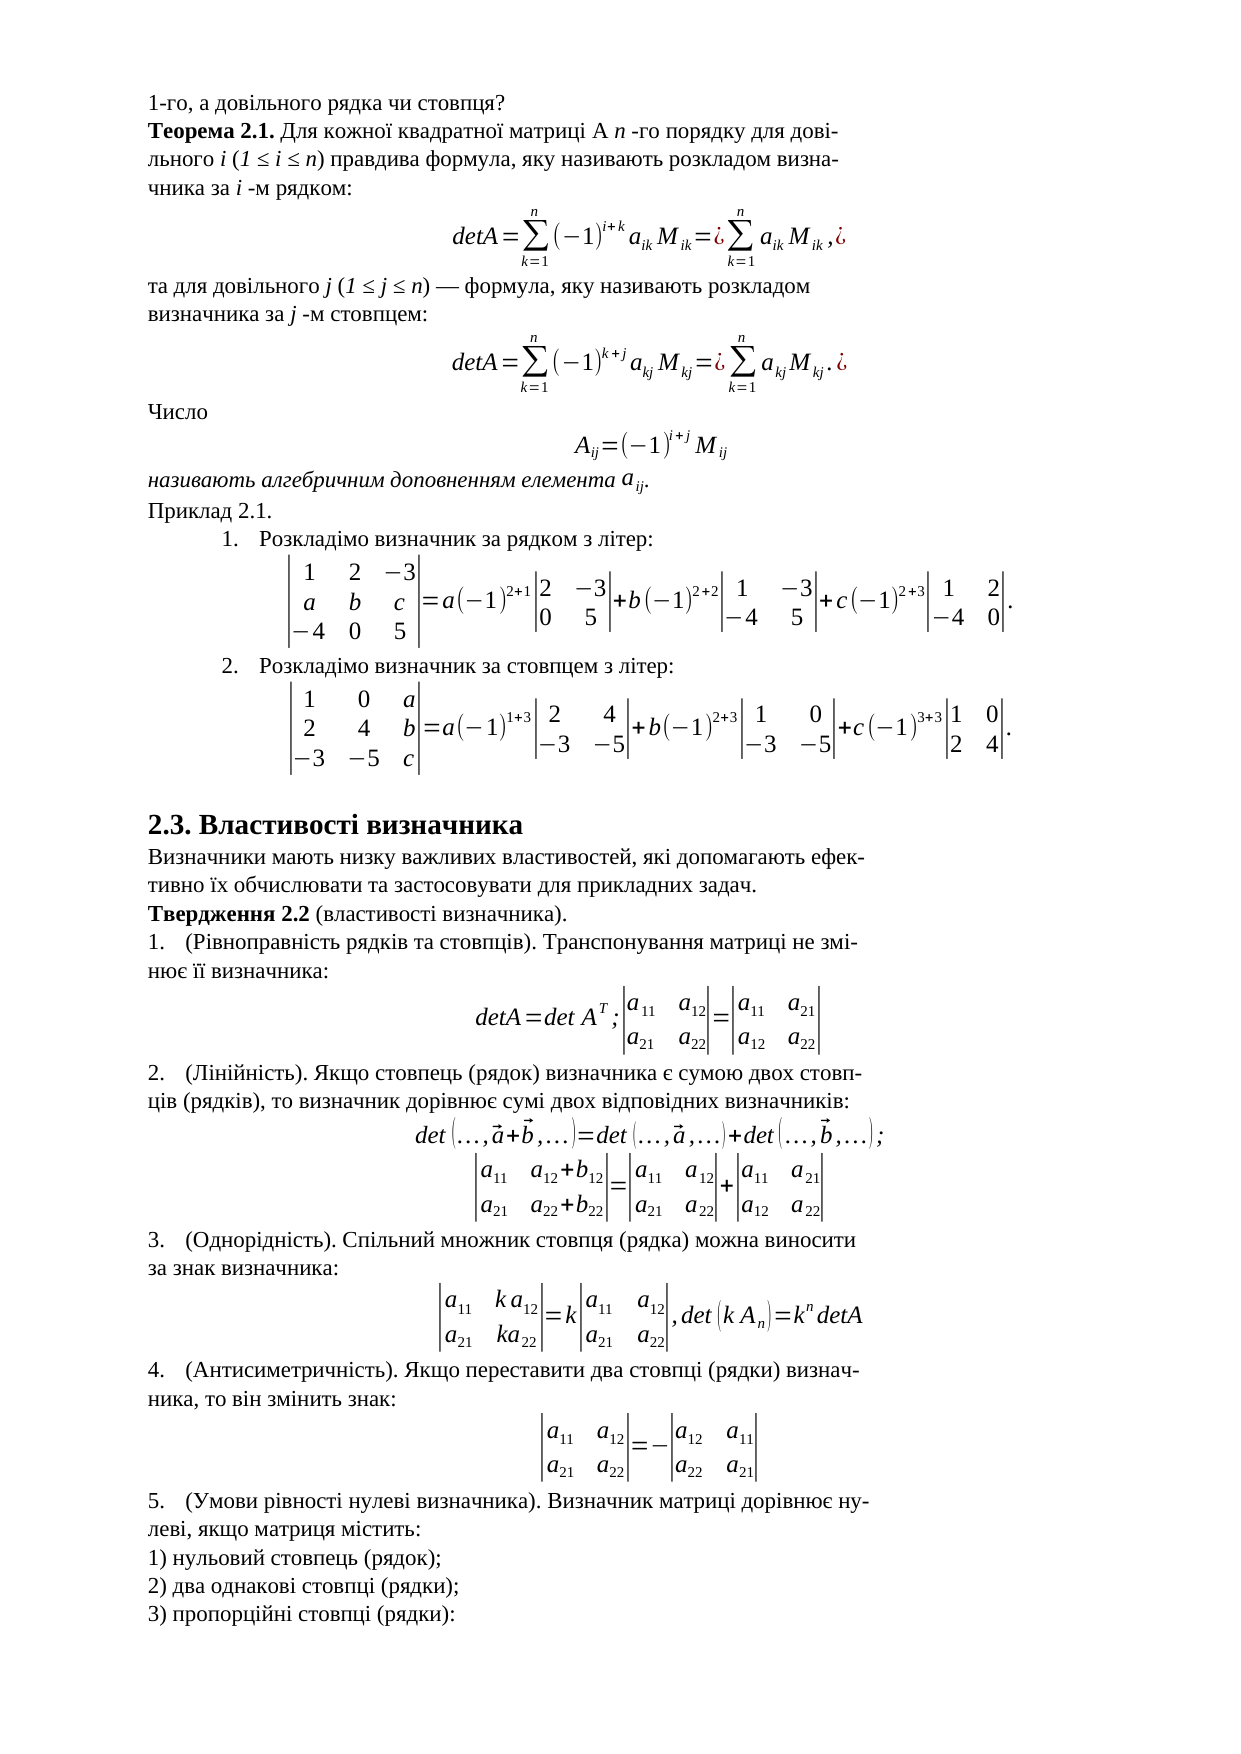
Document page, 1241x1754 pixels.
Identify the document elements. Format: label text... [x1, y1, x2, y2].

list (Рівноправність рядків та стовпців). Транспонування матриці не змі- [148, 928, 1152, 955]
list (Однорідність). Спільний множник стовпця (рядка) можна виносити [148, 1226, 1152, 1252]
text 1-го, а довільного рядка чи стовпця? [148, 88, 1152, 115]
text Твердження 2.2 (властивості визначника). [148, 900, 1152, 926]
text за знак визначника: [148, 1254, 1152, 1281]
text 2.3. Властивості визначника [148, 807, 1152, 840]
text Визначники мають низку важливих властивостей, які допомагають ефек- [148, 843, 1152, 869]
text називають алгебричним доповненням елемента . [148, 464, 1152, 495]
list Розкладімо визначник за рядком з літер: [221, 526, 1152, 552]
list (Лінійність). Якщо стовпець (рядок) визначника є сумою двох стовп- [148, 1059, 1152, 1085]
text Число [148, 398, 1152, 424]
list Розкладімо визначник за стовпцем з літер: [221, 652, 1152, 678]
text 3) пропорційні стовпці (рядки): [148, 1600, 1152, 1627]
text та для довільного j (1 ≤ j ≤ n) — формула, яку називають розкладом [148, 272, 1152, 298]
list (Умови рівності нулеві визначника). Визначник матриці дорівнює ну- [148, 1487, 1152, 1513]
text 1) нульовий стовпець (рядок); [148, 1543, 1152, 1570]
text льного i (1 ≤ i ≤ n) правдива формула, яку називають розкладом визна- [148, 145, 1152, 172]
text визначника за j -м стовпцем: [148, 300, 1152, 327]
text 2) два однакові стовпці (рядки); [148, 1572, 1152, 1598]
text ника, то він змінить знак: [148, 1385, 1152, 1411]
text нює її визначника: [148, 957, 1152, 983]
text чника за i -м рядком: [148, 174, 1152, 200]
list (Антисиметричність). Якщо переставити два стовпці (рядки) визнач- [148, 1356, 1152, 1383]
text ців (рядків), то визначник дорівнює сумі двох відповідних визначників: [148, 1087, 1152, 1113]
text тивно їх обчислювати та застосовувати для прикладних задач. [148, 871, 1152, 898]
text Приклад 2.1. [148, 497, 1152, 523]
text Теорема 2.1. Для кожної квадратної матриці A n -го порядку для дові- [148, 117, 1152, 143]
text леві, якщо матриця містить: [148, 1515, 1152, 1541]
